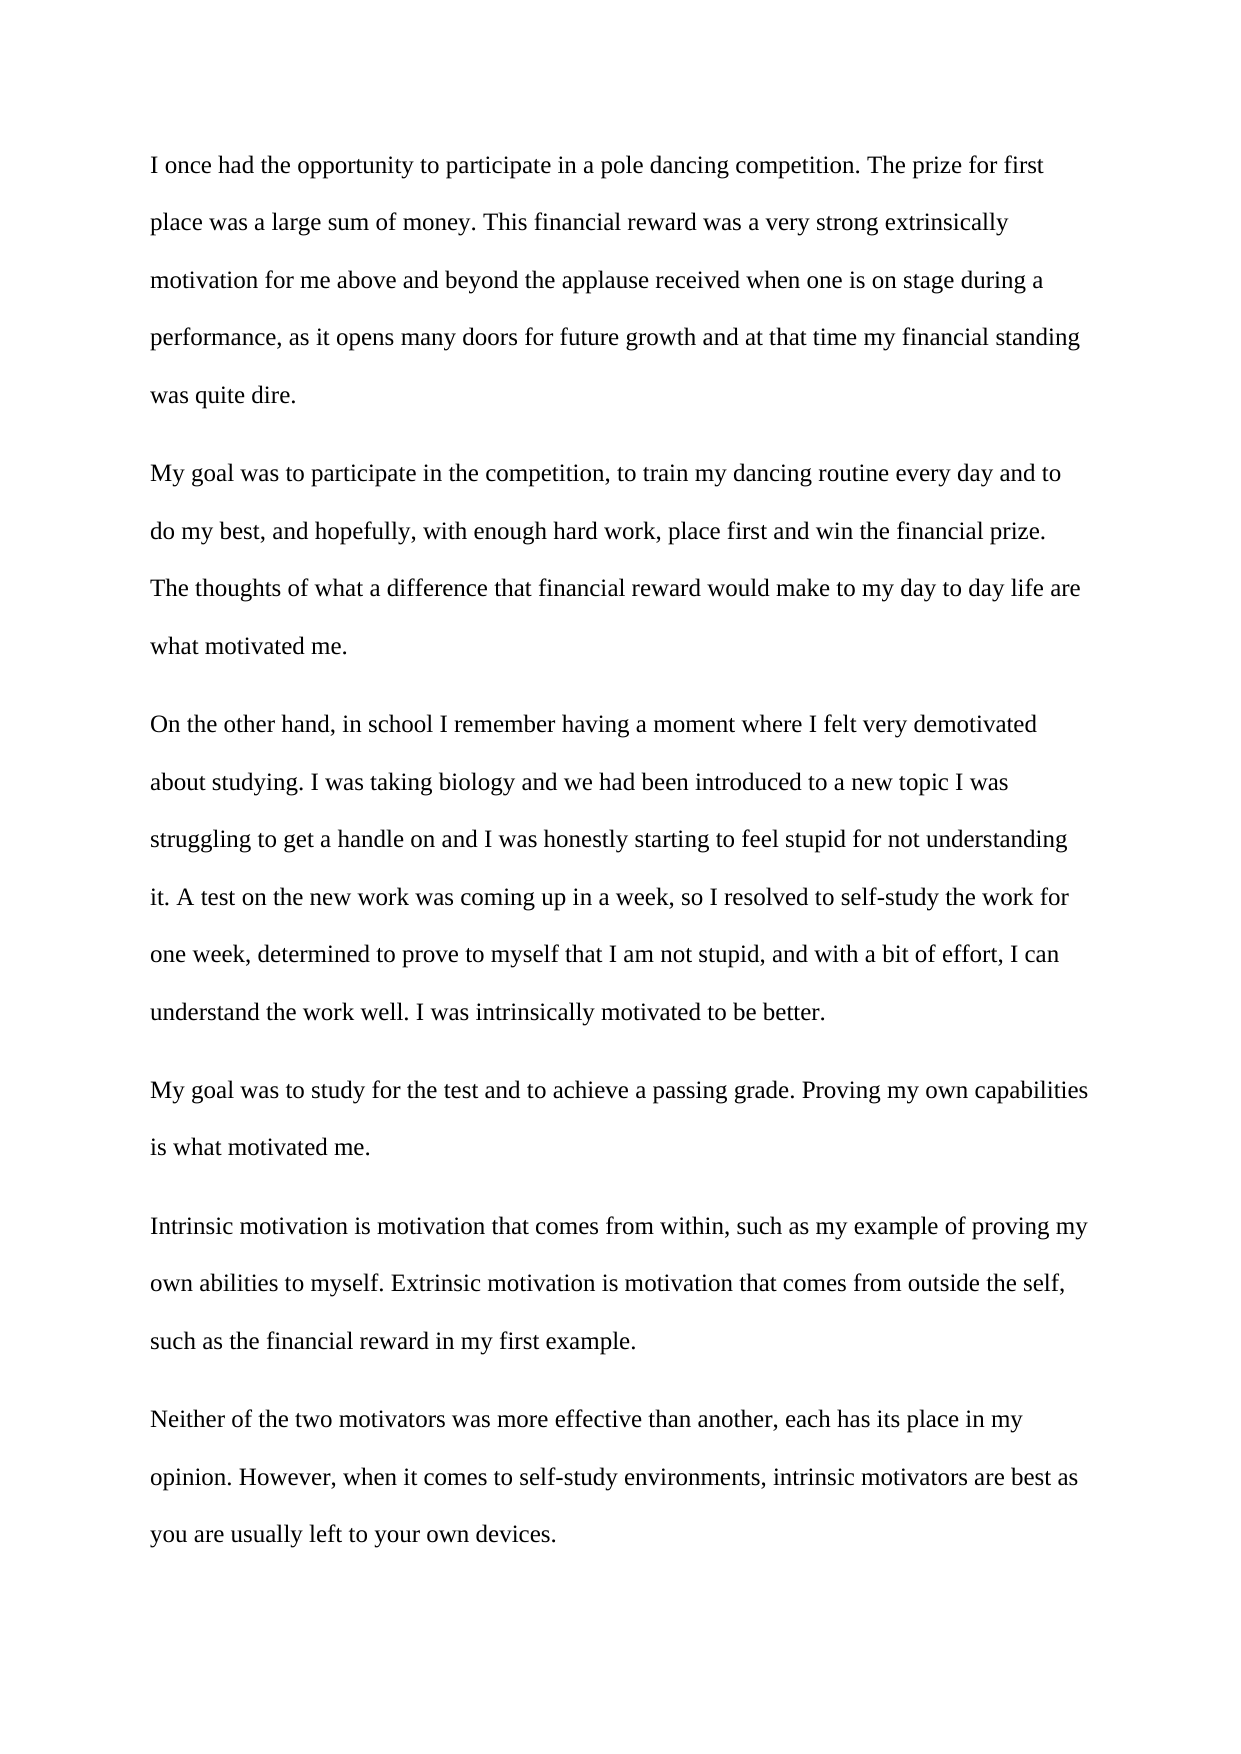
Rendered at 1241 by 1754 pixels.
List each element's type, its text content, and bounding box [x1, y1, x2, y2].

text Neither of the two motivators was more effective than another, each has its place in my opinion. However, when it comes to self-study environments, intrinsic motivators are best as you are usually left to your own devices. [150, 1404, 1090, 1548]
text Intrinsic motivation is motivation that comes from within, such as my example of proving my own abilities to myself. Extrinsic motivation is motivation that comes from outside the self, such as the financial reward in my first example. [150, 1211, 1090, 1354]
text My goal was to participate in the competition, to train my dancing routine every day and to do my best, and hopefully, with enough hard work, place first and win the financial prize. The thoughts of what a difference that financial reward would make to my day to day life are what motivated me. [150, 458, 1090, 659]
text On the other hand, in school I remember having a moment where I felt very demotivated about studying. I was taking biology and we had been introduced to a new topic I was struggling to get a handle on and I was honestly starting to feel stupid for not understanding it. A test on the new work was coming up in a week, so I resolved to self-study the work for one week, determined to prove to myself that I am not stupid, and with a bit of effort, I can understand the work well. I was intrinsically motivated to be better. [150, 709, 1090, 1025]
text My goal was to study for the test and to achieve a passing grade. Proving my own capabilities is what motivated me. [150, 1075, 1090, 1161]
text I once had the opportunity to participate in a pole dancing competition. The prize for first place was a large sum of money. This financial reward was a very strong extrinsically motivation for me above and beyond the applause received when one is on stage during a performance, as it opens many doors for future growth and at that time my financial standing was quite dire. [150, 150, 1090, 409]
